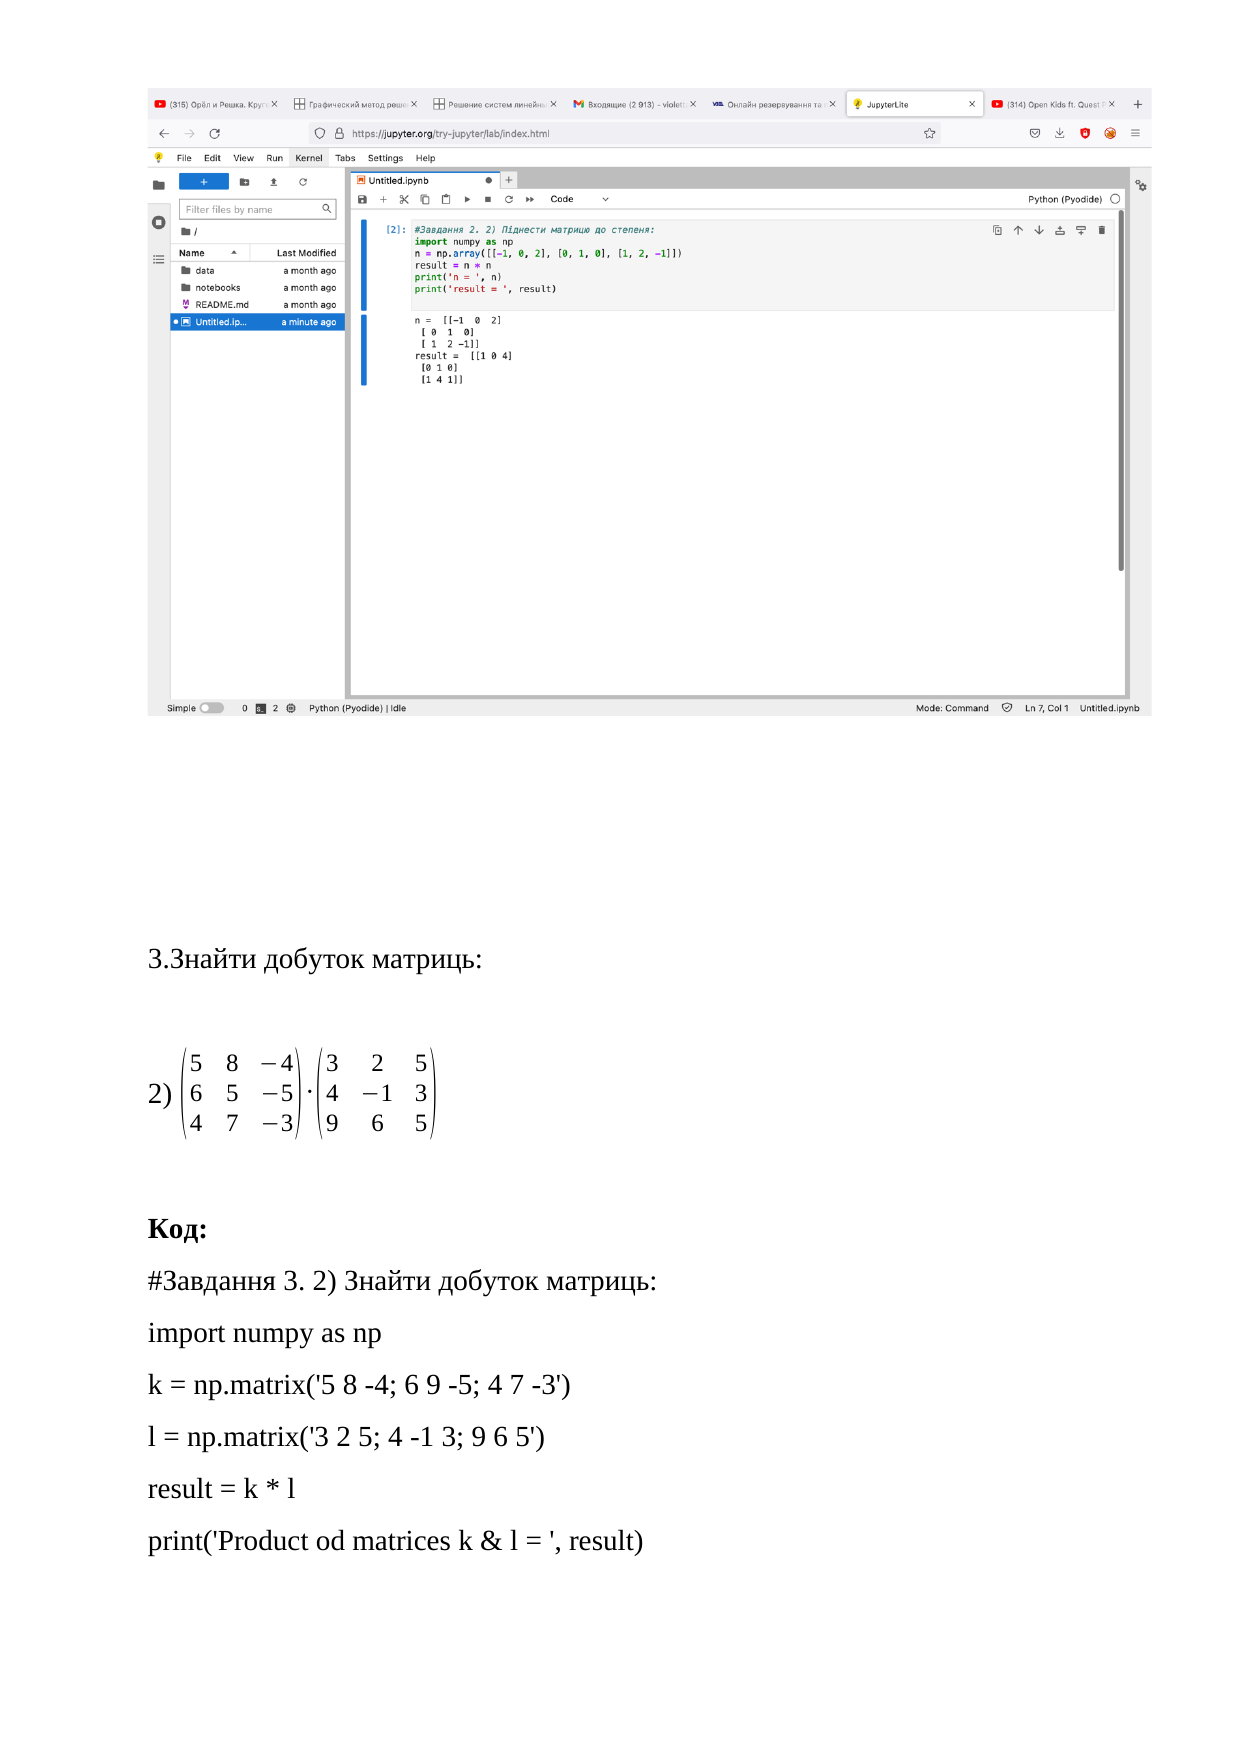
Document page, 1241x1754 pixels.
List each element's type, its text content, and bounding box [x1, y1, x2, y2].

text result = k * l [148, 1471, 1152, 1504]
text k = np.matrix('5 8 -4; 6 9 -5; 4 7 -3') [148, 1367, 1152, 1401]
text Код: [148, 1212, 1152, 1245]
text #Завдання 3. 2) Знайти добуток матриць: [148, 1263, 1152, 1297]
text print('Product od matrices k & l = ', result) [148, 1523, 1152, 1556]
text import numpy as np [148, 1315, 1152, 1349]
text 3.Знайти добуток матриць: [148, 942, 1152, 975]
text 2) [148, 1045, 1152, 1141]
picture [147, 88, 1152, 716]
text l = np.matrix('3 2 5; 4 -1 3; 9 6 5') [148, 1419, 1152, 1453]
